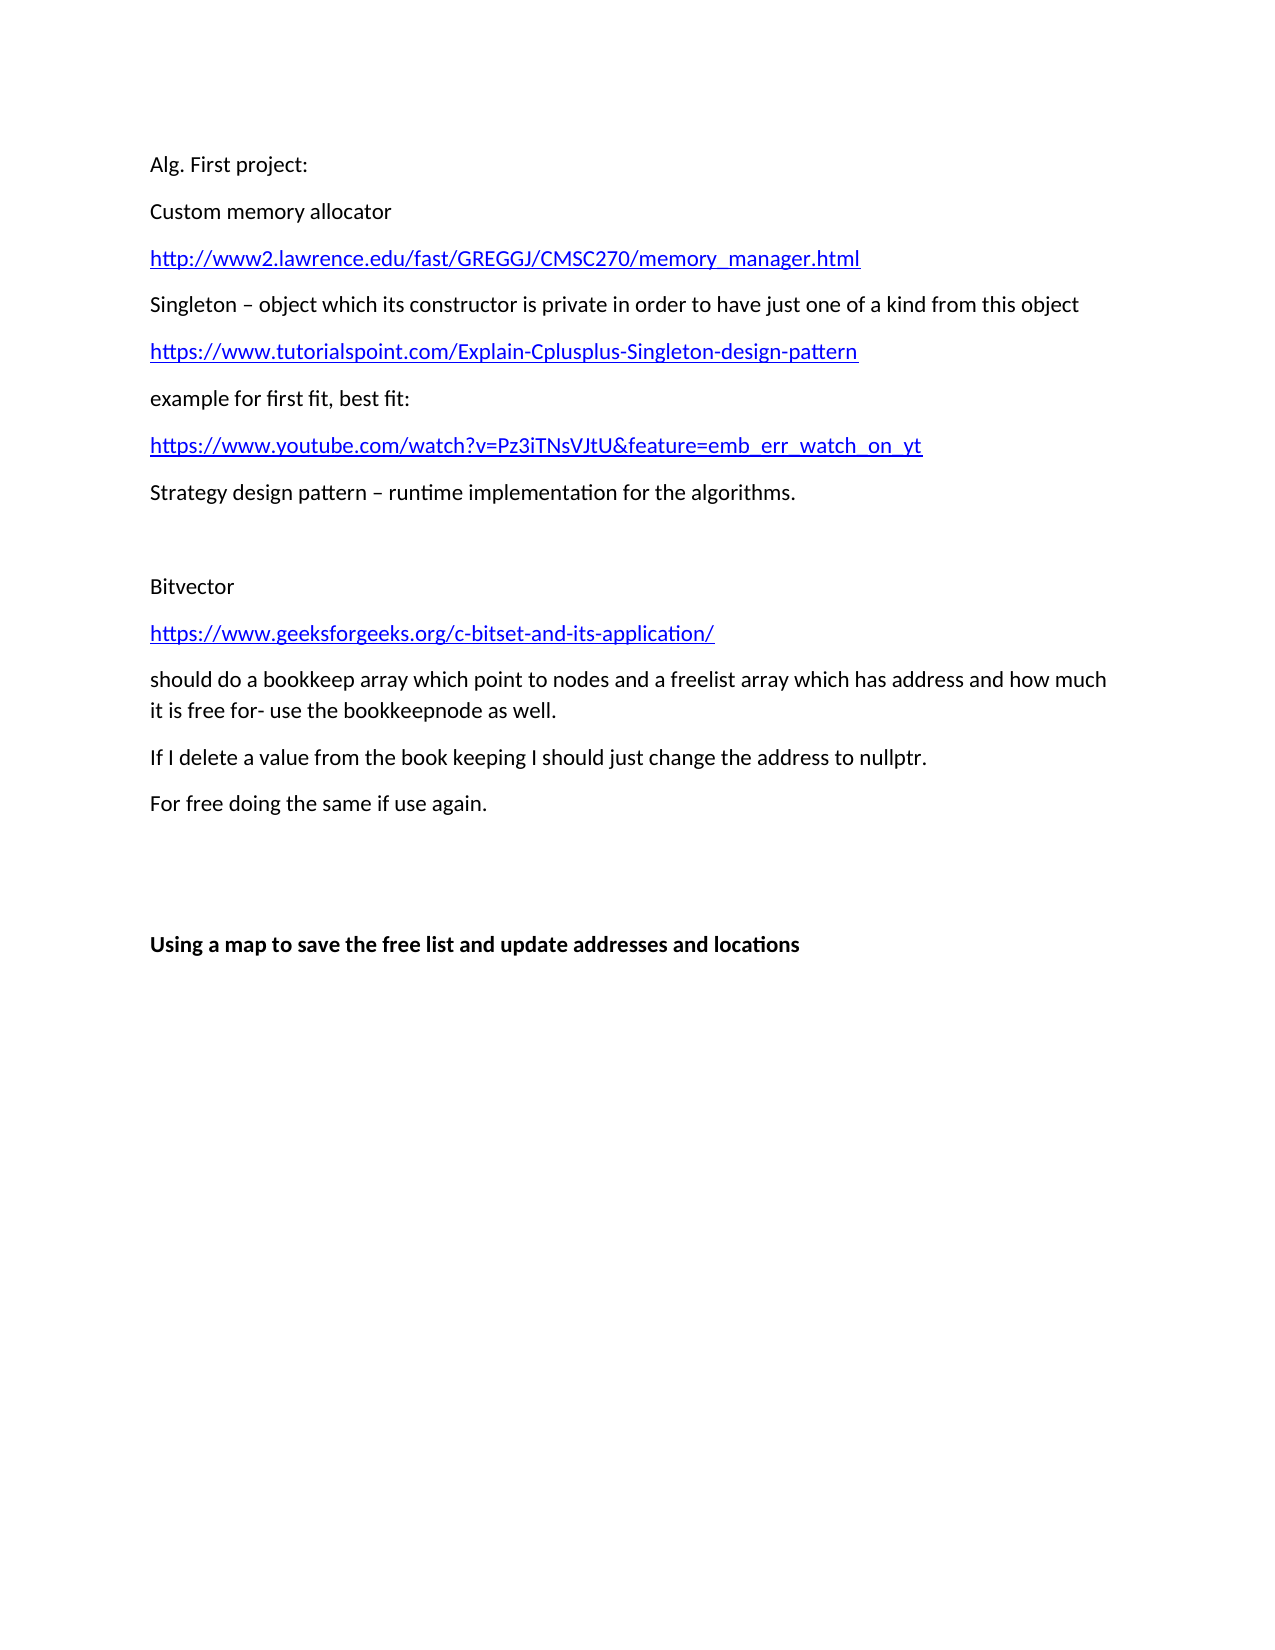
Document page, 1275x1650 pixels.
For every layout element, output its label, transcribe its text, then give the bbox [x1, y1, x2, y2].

text Strategy design pattern – runtime implementation for the algorithms. [150, 478, 1125, 506]
text should do a bookkeep array which point to nodes and a freelist array which has address and how much it is free for- use the bookkeepnode as well. [150, 666, 1125, 724]
text If I delete a value from the book keeping I should just change the address to nullptr. [150, 743, 1125, 771]
text Alg. First project: [150, 150, 1125, 178]
text Custom memory allocator [150, 197, 1125, 225]
text Bitvector [150, 572, 1125, 600]
text https://www.geeksforgeeks.org/c-bitset-and-its-application/ [150, 619, 1125, 647]
text Singleton – object which its constructor is private in order to have just one of a kind from this object [150, 291, 1125, 319]
text http://www2.lawrence.edu/fast/GREGGJ/CMSC270/memory_manager.html [150, 244, 1125, 272]
text https://www.youtube.com/watch?v=Pz3iTNsVJtU&feature=emb_err_watch_on_yt [150, 431, 1125, 459]
text For free doing the same if use again. [150, 789, 1125, 818]
text https://www.tutorialspoint.com/Explain-Cplusplus-Singleton-design-pattern [150, 337, 1125, 366]
text example for first fit, best fit: [150, 384, 1125, 412]
text Using a map to save the free list and update addresses and locations [150, 930, 1125, 958]
